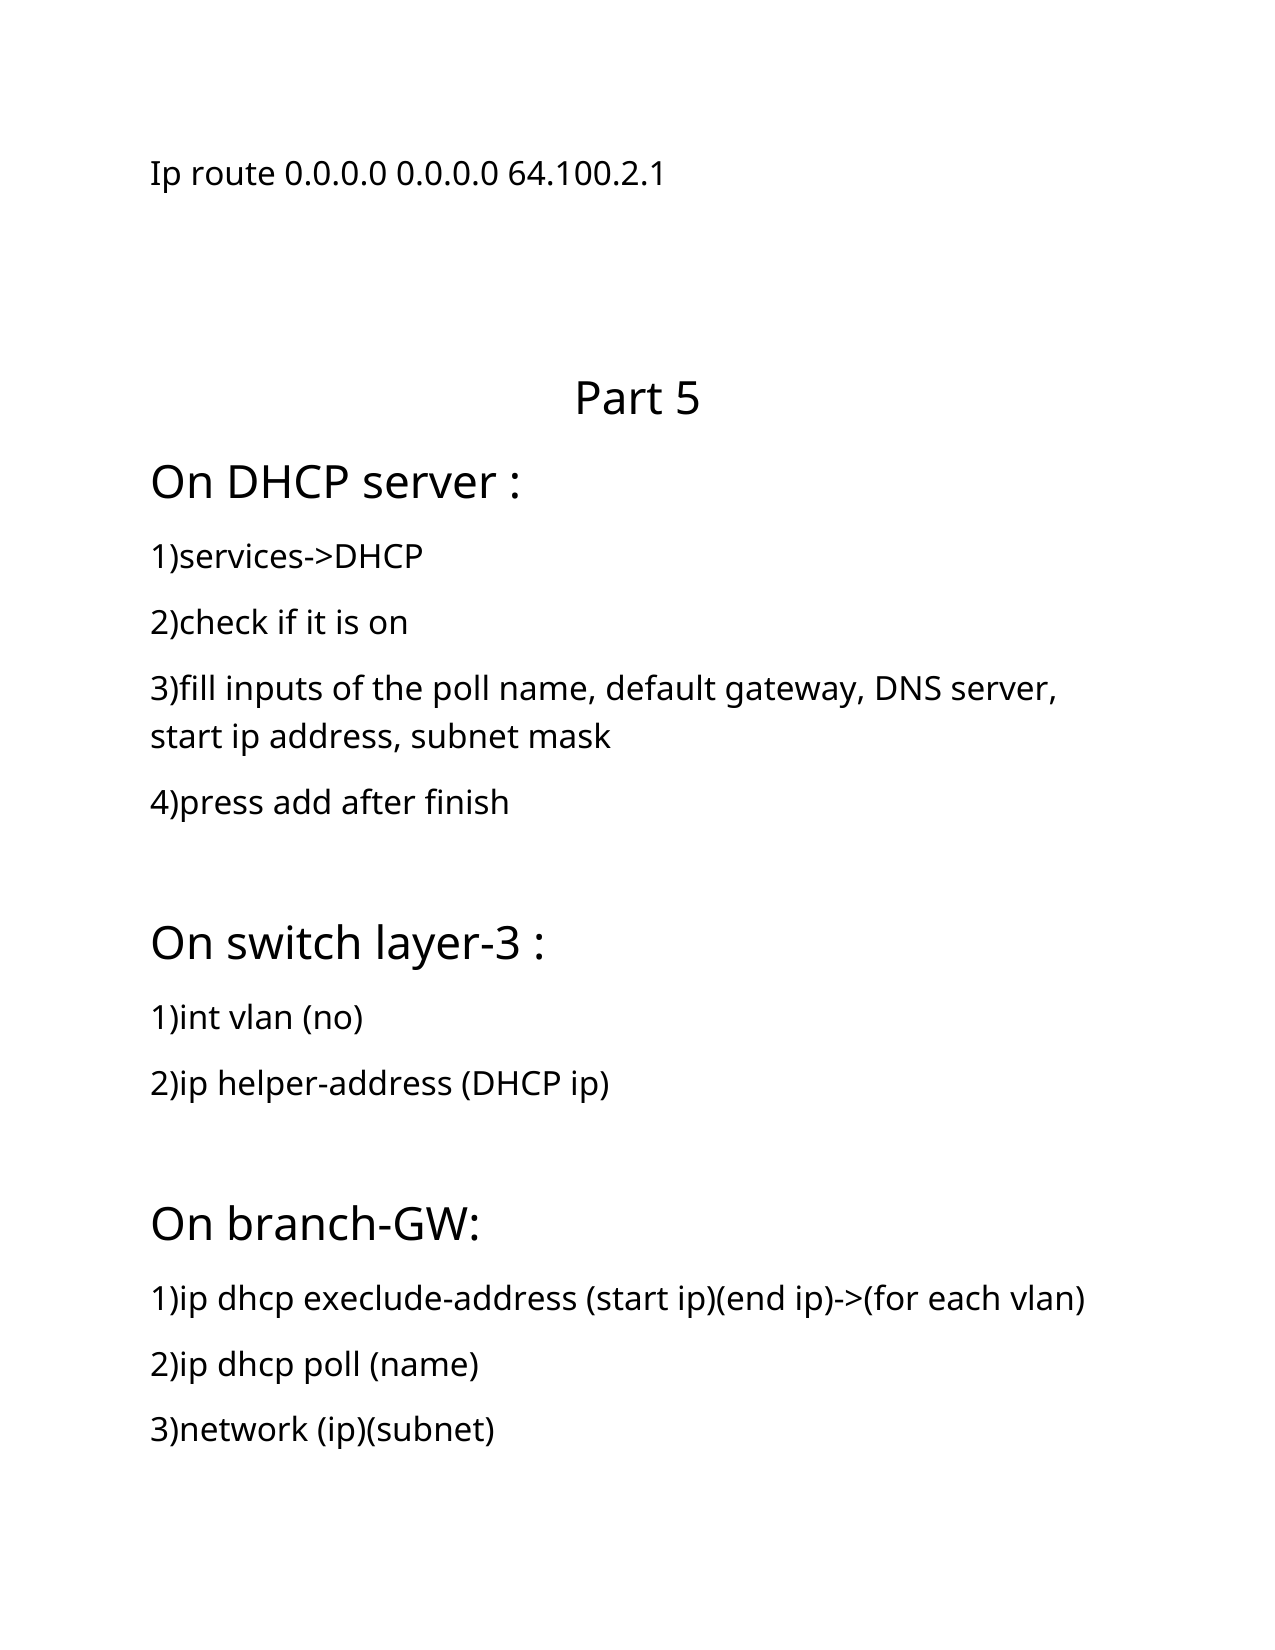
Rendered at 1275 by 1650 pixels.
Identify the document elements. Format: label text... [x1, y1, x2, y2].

text On branch-GW: [150, 1191, 1125, 1253]
text 3)fill inputs of the poll name, default gateway, DNS server, start ip address, subnet mask [150, 664, 1125, 759]
text 1)int vlan (no) [150, 994, 1125, 1039]
text Ip route 0.0.0.0 0.0.0.0 64.100.2.1 [150, 150, 1125, 195]
text 2)ip helper-address (DHCP ip) [150, 1060, 1125, 1105]
text 2)check if it is on [150, 599, 1125, 644]
text 1)services->DHCP [150, 533, 1125, 578]
text 4)press add after finish [150, 779, 1125, 824]
text Part 5 [150, 365, 1125, 428]
text On switch layer-3 : [150, 910, 1125, 973]
text 1)ip dhcp execlude-address (start ip)(end ip)->(for each vlan) [150, 1275, 1125, 1320]
text 3)network (ip)(subnet) [150, 1406, 1125, 1452]
text On DHCP server : [150, 449, 1125, 512]
text 2)ip dhcp poll (name) [150, 1341, 1125, 1386]
